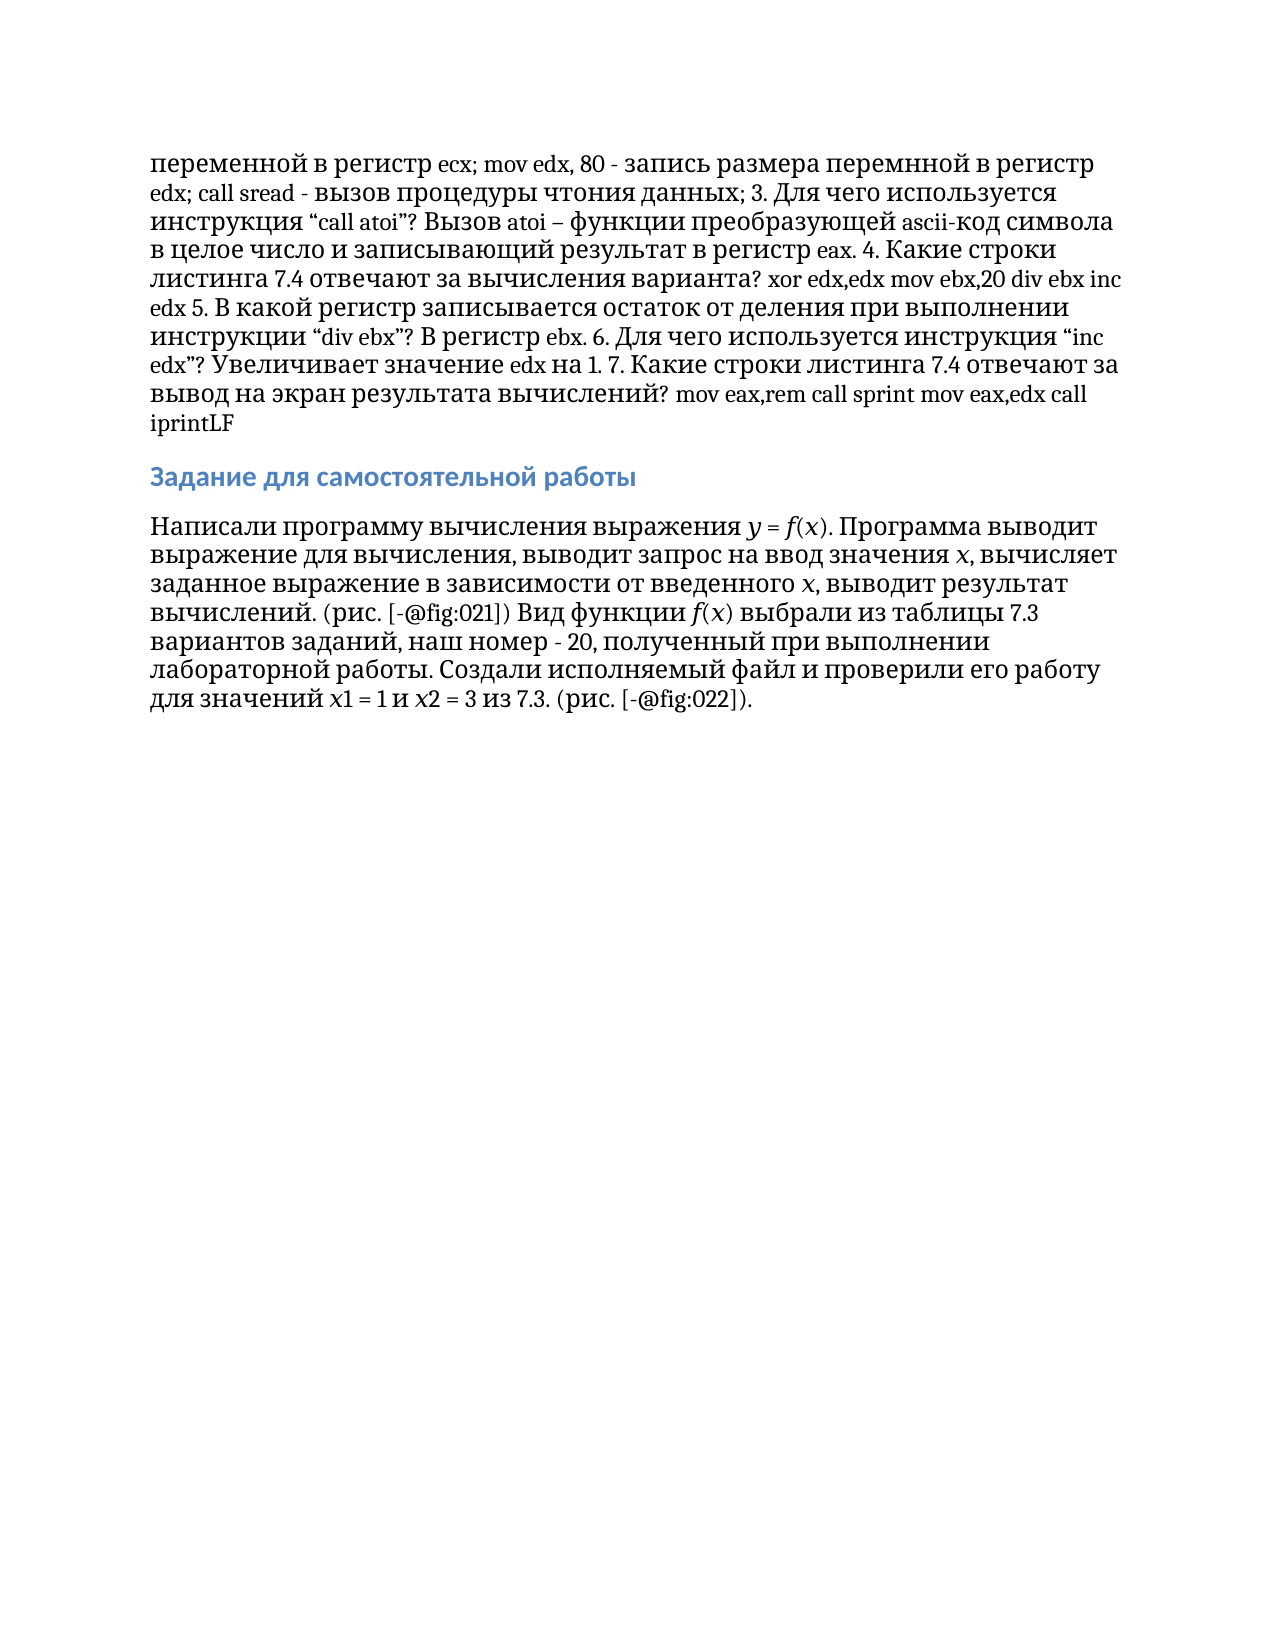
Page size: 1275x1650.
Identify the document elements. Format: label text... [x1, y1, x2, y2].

subtitle Задание для самостоятельной работы [150, 458, 1125, 494]
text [150, 150, 1125, 437]
text Написали программу вычисления выражения 𝑦 = 𝑓(𝑥). Программа выводит выражение для вычисления, выводит запрос на ввод значения 𝑥, вычисляет заданное выражение в зависимости от введенного 𝑥, выводит результат вычислений. (рис. [-@fig:021]) Вид функции 𝑓(𝑥) выбрали из таблицы 7.3 вариантов заданий, наш номер - 20, полученный при выполнении лабораторной работы. Создали исполняемый файл и проверили его работу для значений 𝑥1 = 1 и 𝑥2 = 3 из 7.3. (рис. [-@fig:022]). [150, 513, 1125, 714]
